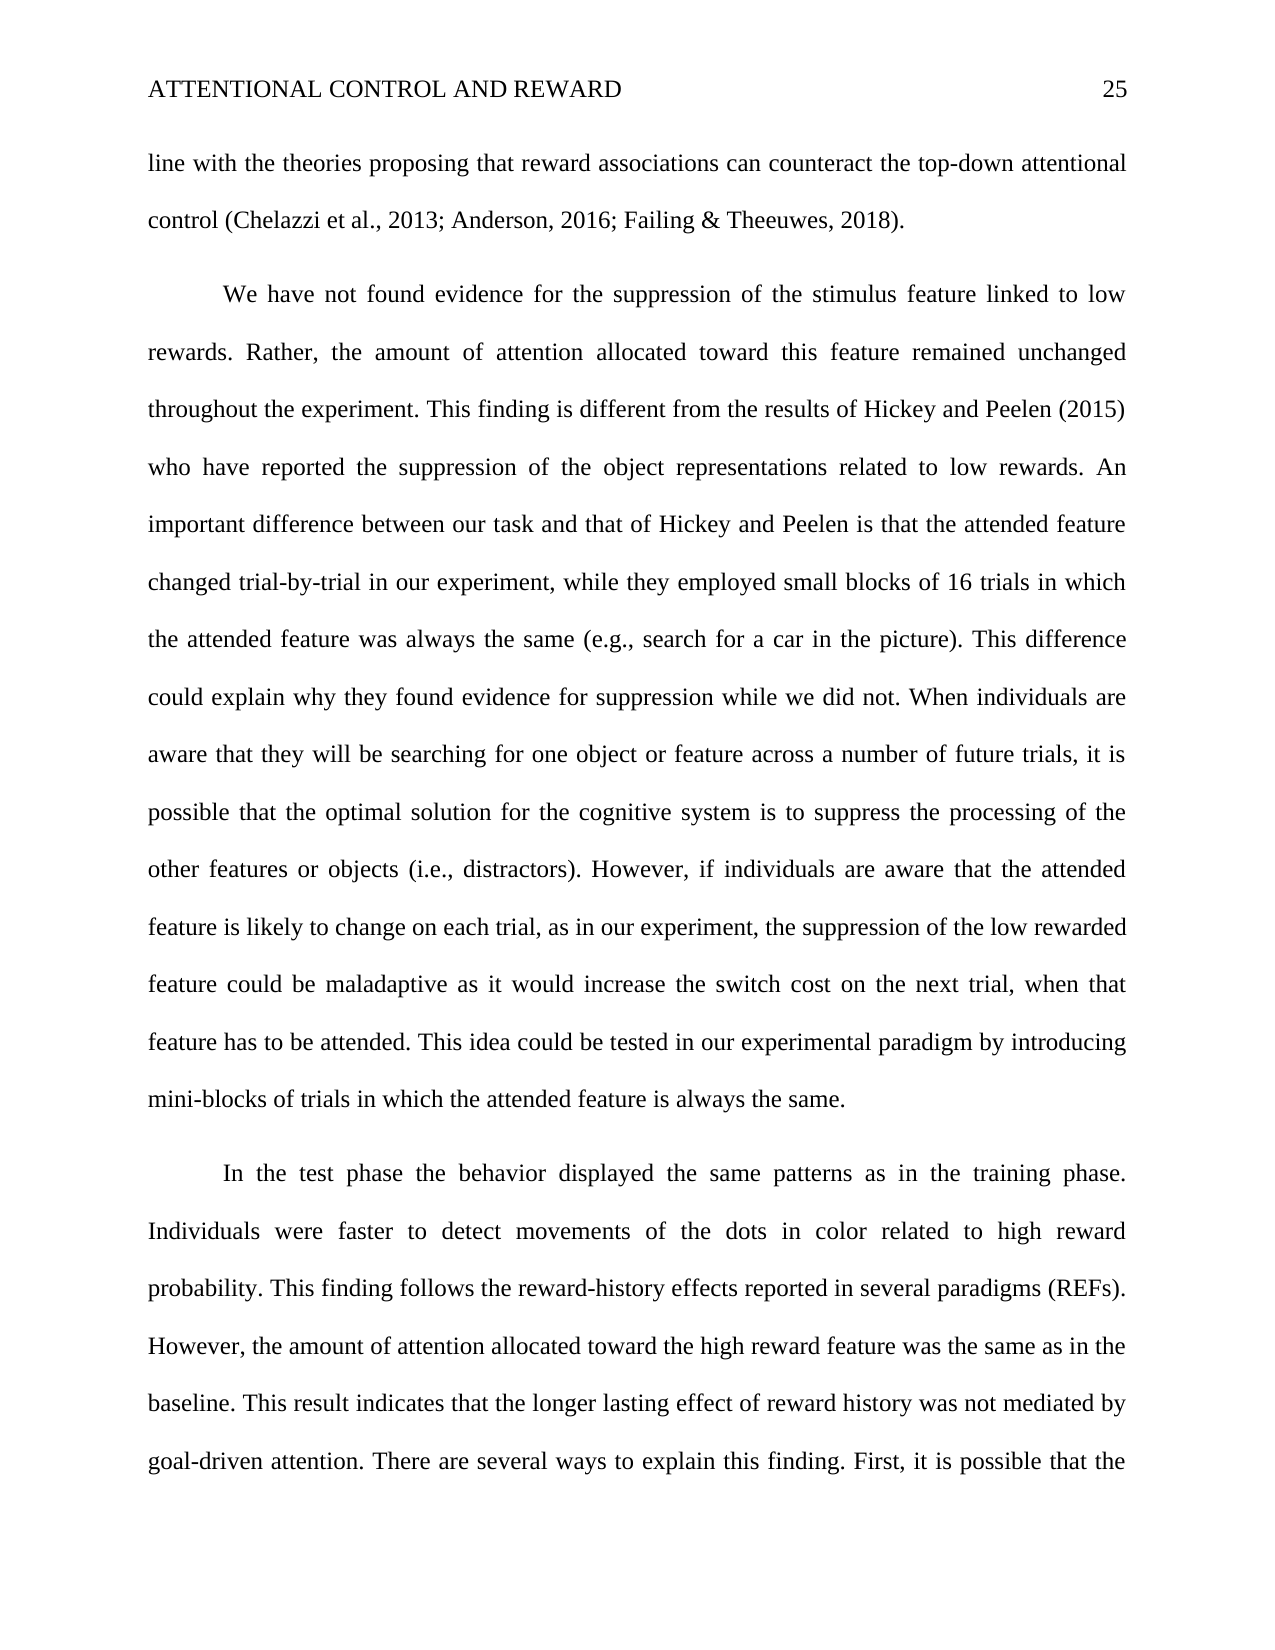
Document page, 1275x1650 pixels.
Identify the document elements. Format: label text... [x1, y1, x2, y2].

text We have not found evidence for the suppression of the stimulus feature linked to low rewards. Rather, the amount of attention allocated toward this feature remained unchanged throughout the experiment. This finding is different from the results of Hickey and Peelen (2015) who have reported the suppression of the object representations related to low rewards. An important difference between our task and that of Hickey and Peelen is that the attended feature changed trial-by-trial in our experiment, while they employed small blocks of 16 trials in which the attended feature was always the same (e.g., search for a car in the picture). This difference could explain why they found evidence for suppression while we did not. When individuals are aware that they will be searching for one object or feature across a number of future trials, it is possible that the optimal solution for the cognitive system is to suppress the processing of the other features or objects (i.e., distractors). However, if individuals are aware that the attended feature is likely to change on each trial, as in our experiment, the suppression of the low rewarded feature could be maladaptive as it would increase the switch cost on the next trial, when that feature has to be attended. This idea could be tested in our experimental paradigm by introducing mini-blocks of trials in which the attended feature is always the same. [148, 279, 1127, 1113]
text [148, 148, 1127, 234]
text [148, 1158, 1127, 1475]
